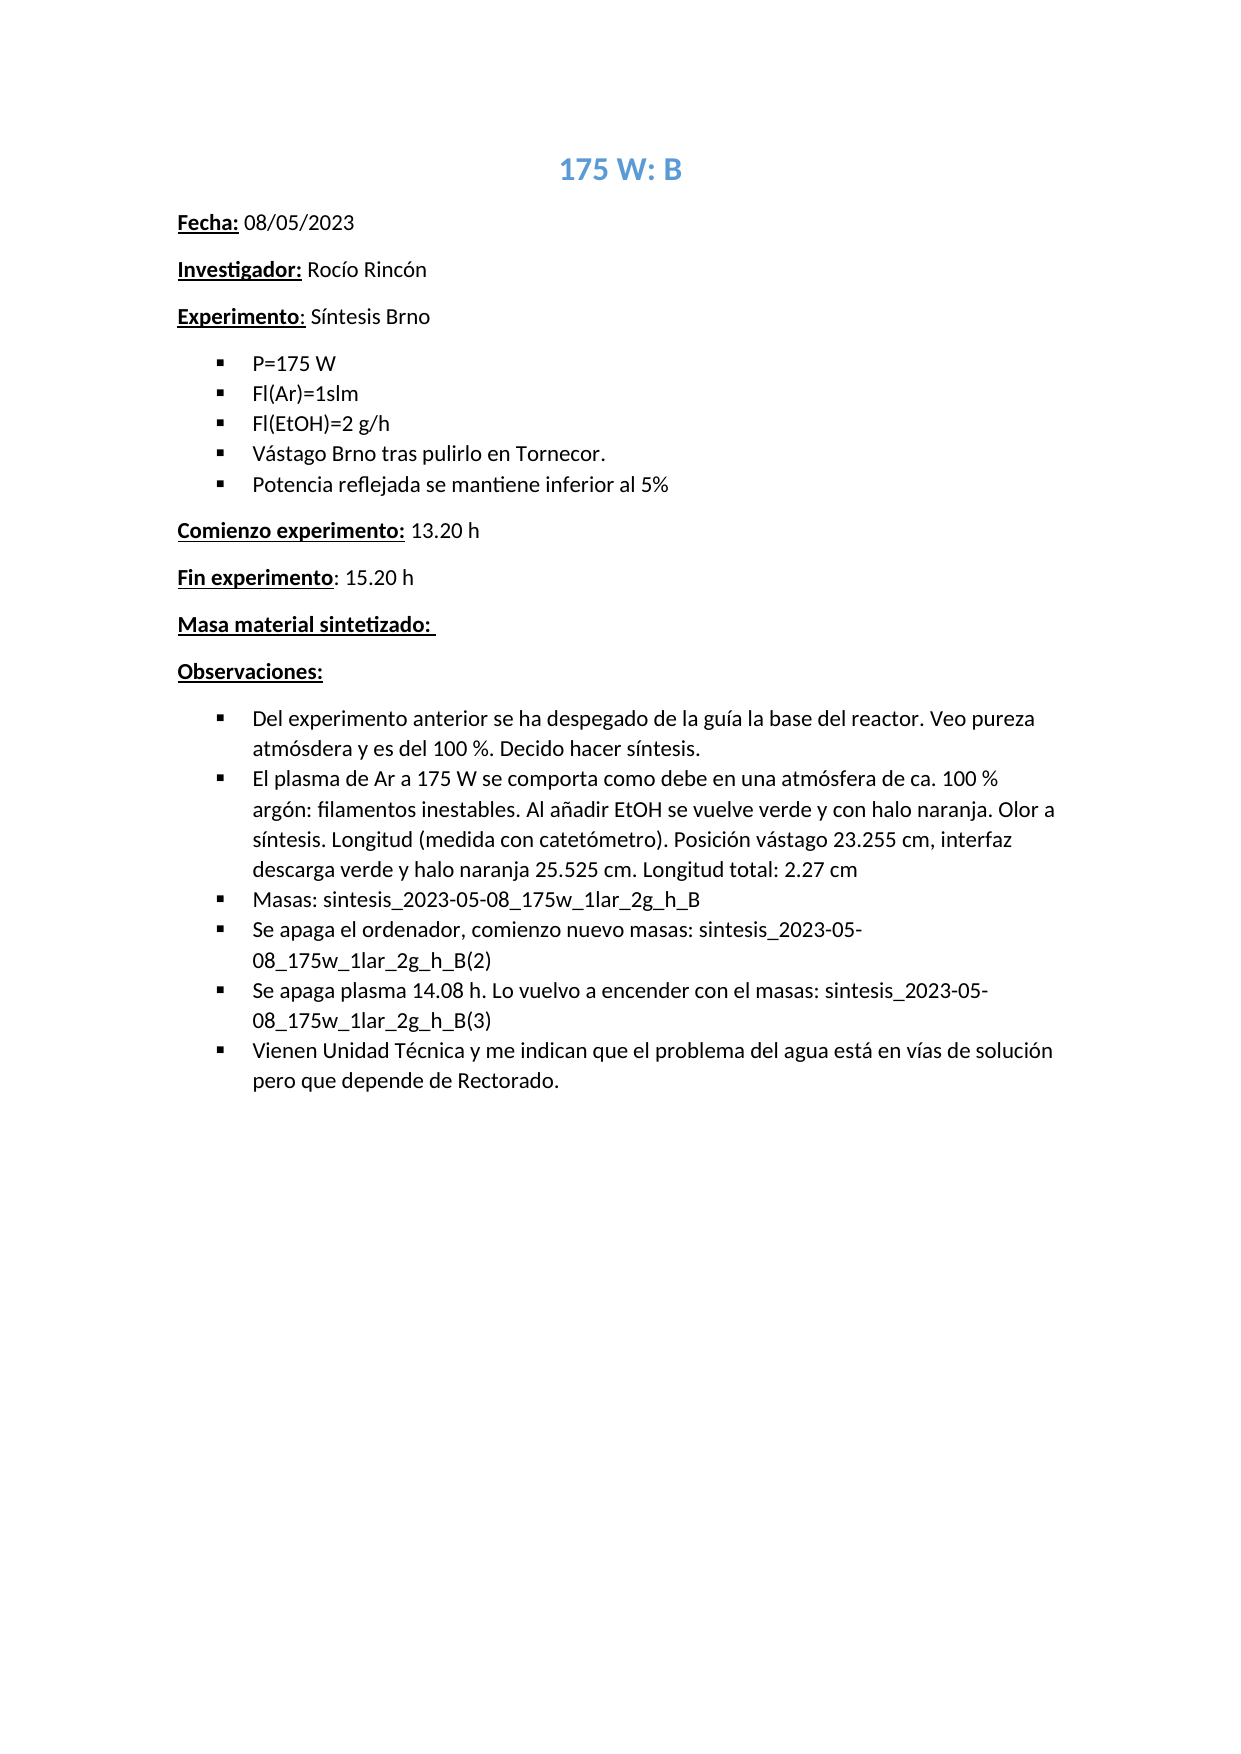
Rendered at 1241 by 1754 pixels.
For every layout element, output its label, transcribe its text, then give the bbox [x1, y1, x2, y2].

text Masa material sintetizado: [177, 610, 1063, 638]
text Fecha: 08/05/2023 [177, 208, 1063, 236]
text Investigador: Rocío Rincón [177, 255, 1063, 283]
text Experimento: Síntesis Brno [177, 302, 1063, 330]
list Vienen Unidad Técnica y me indican que el problema del agua está en vías de solución pero que depende de Rectorado. [215, 1036, 1063, 1094]
list El plasma de Ar a 175 W se comporta como debe en una atmósfera de ca. 100 % argón: filamentos inestables. Al añadir EtOH se vuelve verde y con halo naranja. Olor a síntesis. Longitud (medida con catetómetro). Posición vástago 23.255 cm, interfaz descarga verde y halo naranja 25.525 cm. Longitud total: 2.27 cm [215, 764, 1063, 883]
list Vástago Brno tras pulirlo en Tornecor. [215, 439, 1063, 467]
list Potencia reflejada se mantiene inferior al 5% [215, 470, 1063, 498]
list Masas: sintesis_2023-05-08_175w_1lar_2g_h_B [215, 885, 1063, 913]
text 175 W: B [177, 148, 1063, 188]
list Del experimento anterior se ha despegado de la guía la base del reactor. Veo pureza atmósdera y es del 100 %. Decido hacer síntesis. [215, 704, 1063, 762]
text Comienzo experimento: 13.20 h [177, 517, 1063, 544]
text Fin experimento: 15.20 h [177, 563, 1063, 591]
list P=175 W [215, 349, 1063, 377]
list Fl(EtOH)=2 g/h [215, 409, 1063, 437]
list Se apaga el ordenador, comienzo nuevo masas: sintesis_2023-05-08_175w_1lar_2g_h_B(2) [215, 916, 1063, 974]
list Se apaga plasma 14.08 h. Lo vuelvo a encender con el masas: sintesis_2023-05-08_175w_1lar_2g_h_B(3) [215, 976, 1063, 1034]
text Observaciones: [177, 657, 1063, 685]
list Fl(Ar)=1slm [215, 379, 1063, 407]
